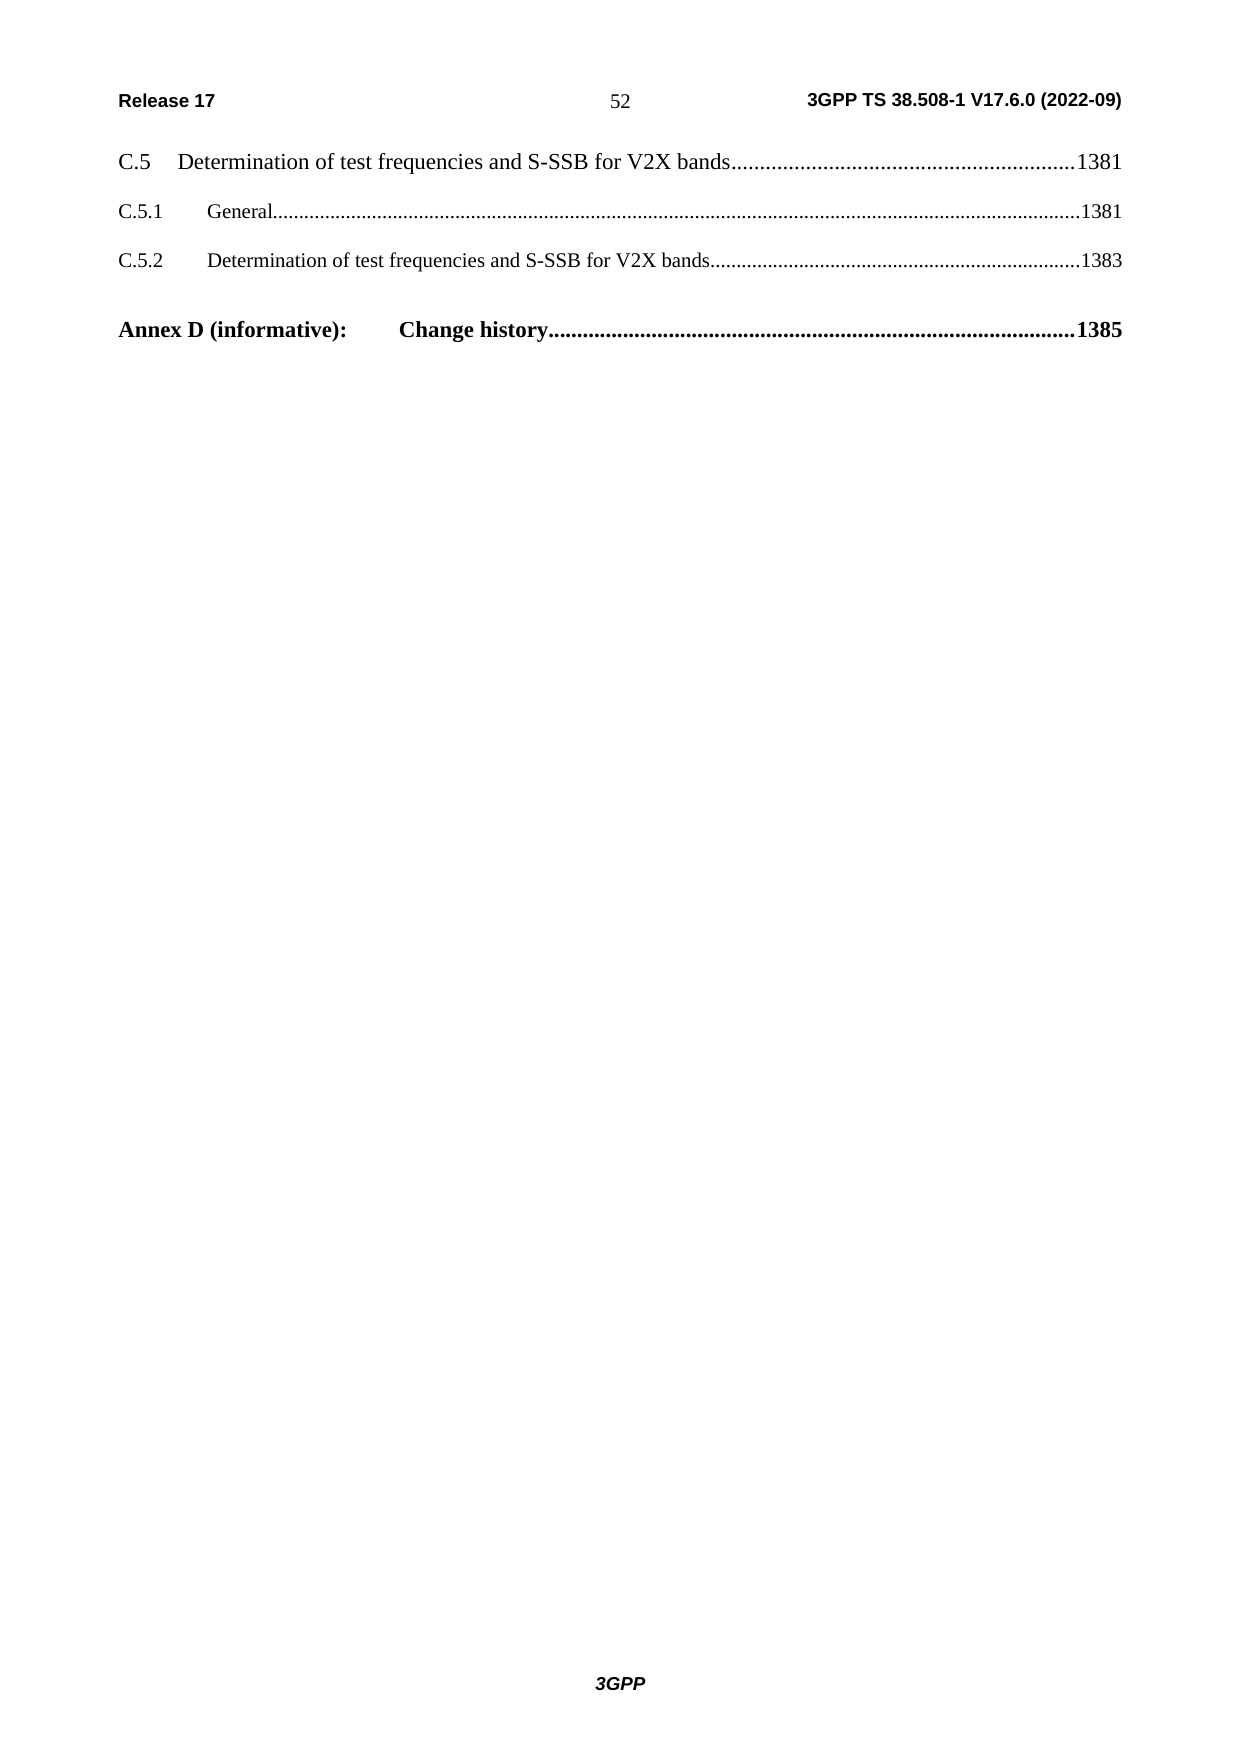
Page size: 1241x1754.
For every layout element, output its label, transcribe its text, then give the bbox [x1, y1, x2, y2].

text C.5 Determination of test frequencies and S-SSB for V2X bands 1381 [118, 148, 1078, 174]
text C.5.2 Determination of test frequencies and S-SSB for V2X bands 1383 [118, 248, 1078, 272]
text C.5.1 General 1381 [118, 199, 1078, 223]
text Annex D (informative): Change history 1385 [118, 316, 1122, 342]
